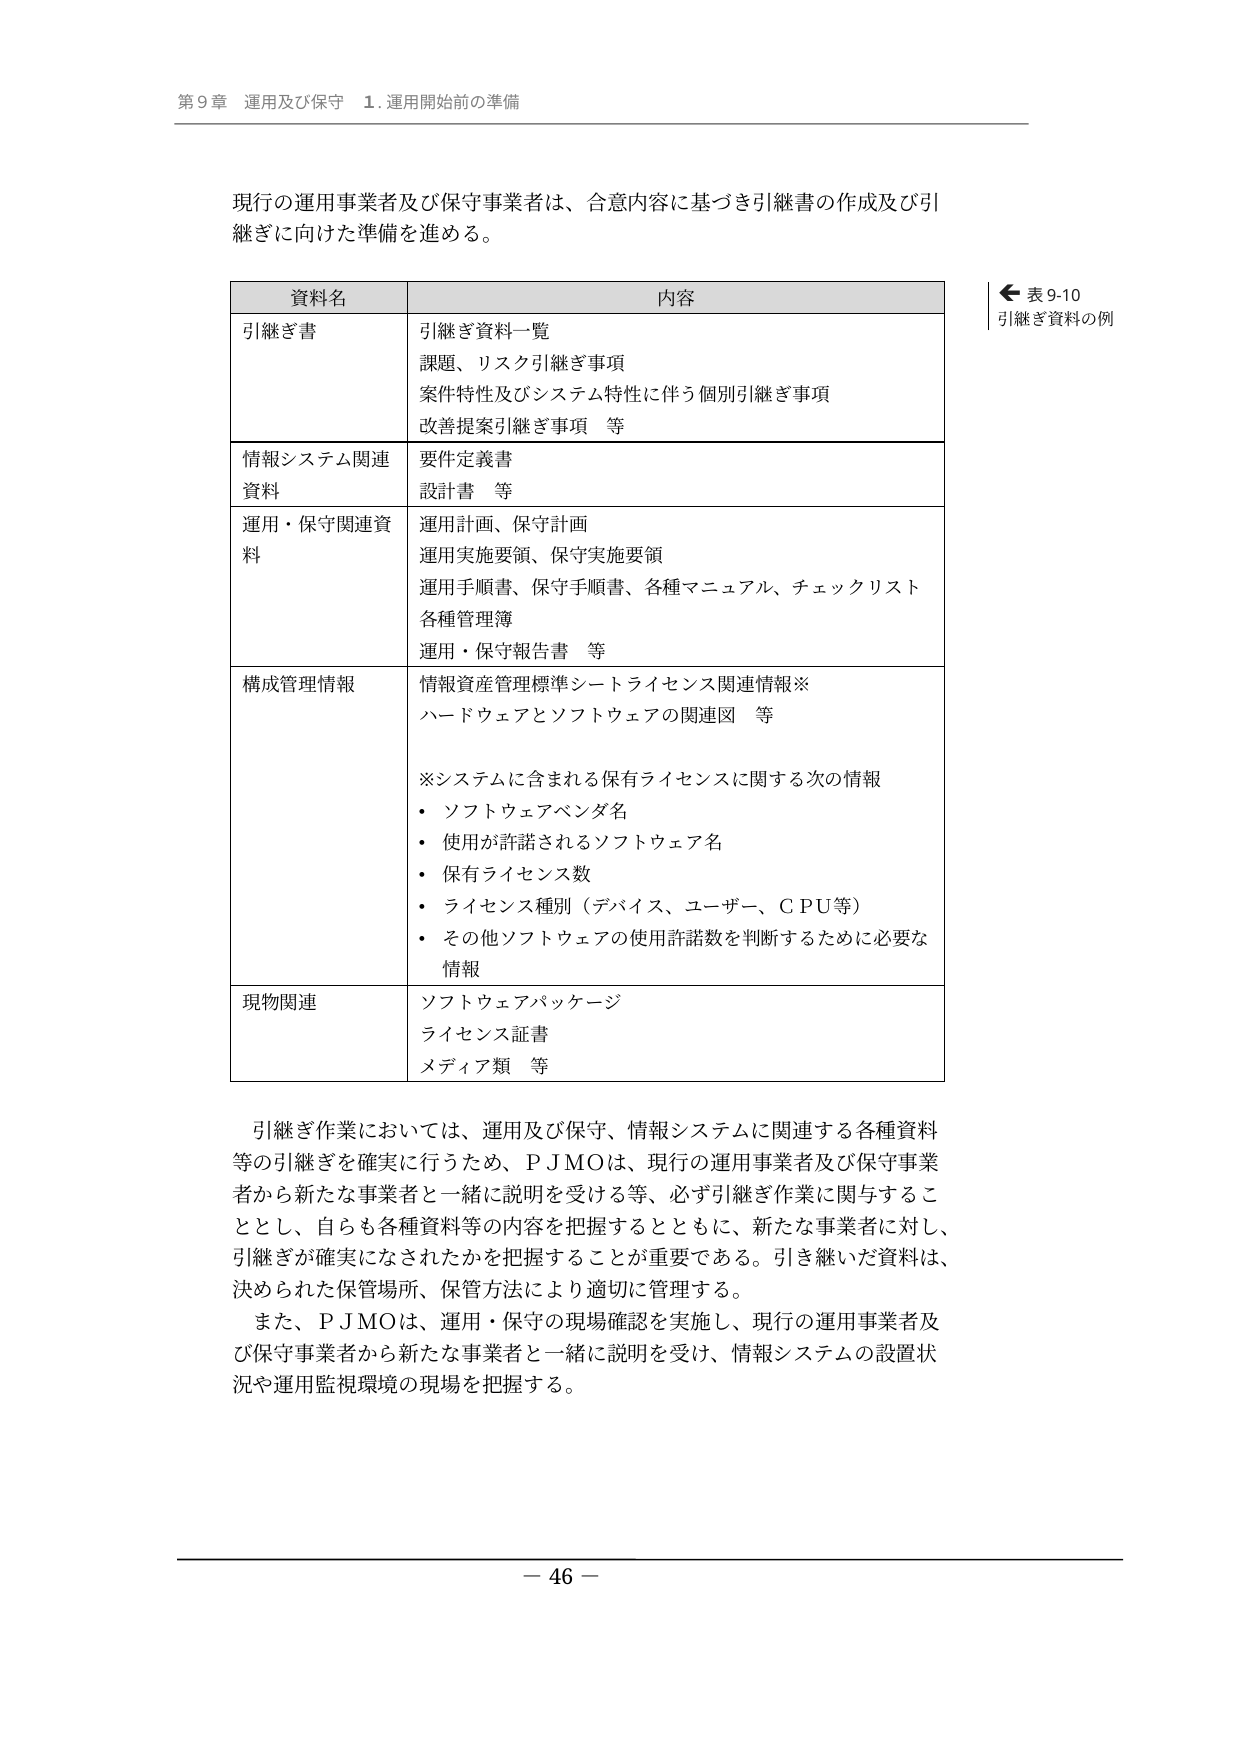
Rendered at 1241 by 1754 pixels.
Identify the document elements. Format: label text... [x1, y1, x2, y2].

text 引継ぎ作業においては、運用及び保守、情報システムに関連する各種資料等の引継ぎを確実に行うため、ＰＪＭＯは、現行の運用事業者及び保守事業者から新たな事業者と一緒に説明を受ける等、必ず引継ぎ作業に関与することとし、自らも各種資料等の内容を把握するとともに、新たな事業者に対し、引継ぎが確実になされたかを把握することが重要である。引き継いだ資料は、決められた保管場所、保管方法により適切に管理する。 [232, 1114, 945, 1304]
table_cell 引継ぎ書 [231, 314, 407, 441]
table_cell 運用・保守関連資料 [231, 507, 407, 666]
table_cell 情報システム関連資料 [231, 443, 407, 506]
text また、ＰＪＭＯは、運用・保守の現場確認を実施し、現行の運用事業者及び保守事業者から新たな事業者と一緒に説明を受け、情報システムの設置状況や運用監視環境の現場を把握する。 [232, 1304, 945, 1400]
table_cell 運用計画、保守計画 運用実施要領、保守実施要領 運用手順書、保守手順書、各種マニュアル、チェックリスト 各種管理簿 運用・保守報告書 等 [408, 507, 944, 666]
table_cell 情報資産管理標準シートライセンス関連情報※ ハードウェアとソフトウェアの関連図 等 ※システムに含まれる保有ライセンスに関する次の情報 ソフトウェアベンダ名 使用が許諾されるソフトウェア名 保有ライセンス数 ライセンス種別（デバイス、ユーザー、ＣＰＵ等） その他ソフトウェアの使用許諾数を判断するために必要な情報 [408, 667, 944, 985]
table_cell 現物関連 [231, 986, 407, 1081]
table_header 資料名 [231, 282, 407, 313]
table_header 内容 [408, 282, 944, 313]
table_cell ソフトウェアパッケージ ライセンス証書 メディア類 等 [408, 986, 944, 1081]
table_cell 構成管理情報 [231, 667, 407, 985]
table_cell 要件定義書 設計書 等 [408, 443, 944, 506]
table_cell 引継ぎ資料一覧 課題、リスク引継ぎ事項 案件特性及びシステム特性に伴う個別引継ぎ事項 改善提案引継ぎ事項 等 [408, 314, 944, 441]
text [232, 185, 945, 249]
